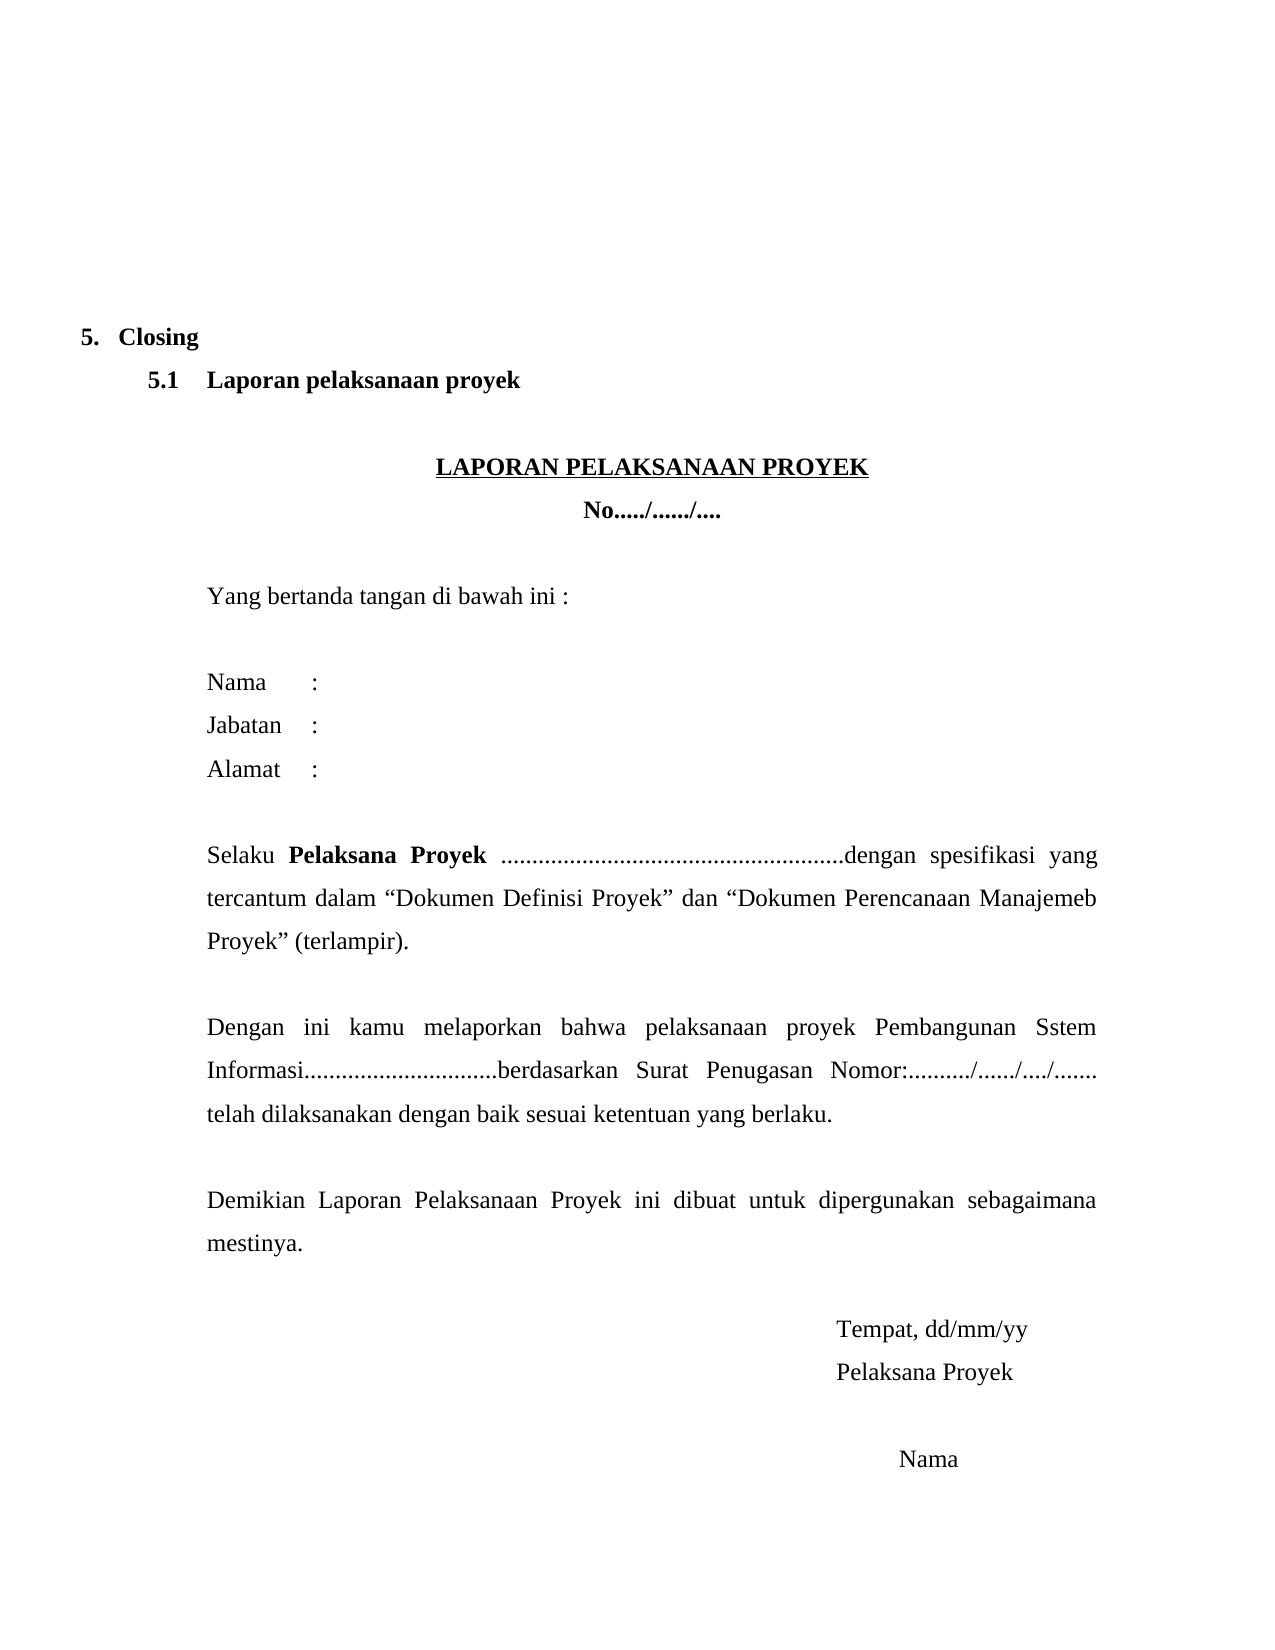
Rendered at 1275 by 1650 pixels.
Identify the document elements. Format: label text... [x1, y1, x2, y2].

list Demikian Laporan Pelaksanaan Proyek ini dibuat untuk dipergunakan sebagaimana mestinya. [207, 1185, 1098, 1257]
list Alamat : [207, 754, 1098, 782]
list Dengan ini kamu melaporkan bahwa pelaksanaan proyek Pembangunan Sstem Informasi...............................berdasarkan Surat Penugasan Nomor:........../....../..../....... telah dilaksanakan dengan baik sesuai ketentuan yang berlaku. [207, 1012, 1098, 1127]
list LAPORAN PELAKSANAAN PROYEK [207, 452, 1098, 481]
list Laporan pelaksanaan proyek [148, 366, 1098, 394]
list Jabatan : [207, 711, 1098, 739]
list Selaku Pelaksana Proyek .......................................................dengan spesifikasi yang tercantum dalam “Dokumen Definisi Proyek” dan “Dokumen Perencanaan Manajemeb Proyek” (terlampir). [207, 840, 1098, 955]
list Pelaksana Proyek [836, 1357, 1098, 1386]
list Yang bertanda tangan di bawah ini : [207, 581, 1098, 610]
list Tempat, dd/mm/yy [836, 1314, 1098, 1343]
list No...../....../.... [207, 495, 1098, 524]
list Nama : [207, 667, 1098, 696]
list Nama [836, 1444, 1098, 1472]
list Closing [81, 322, 1098, 351]
